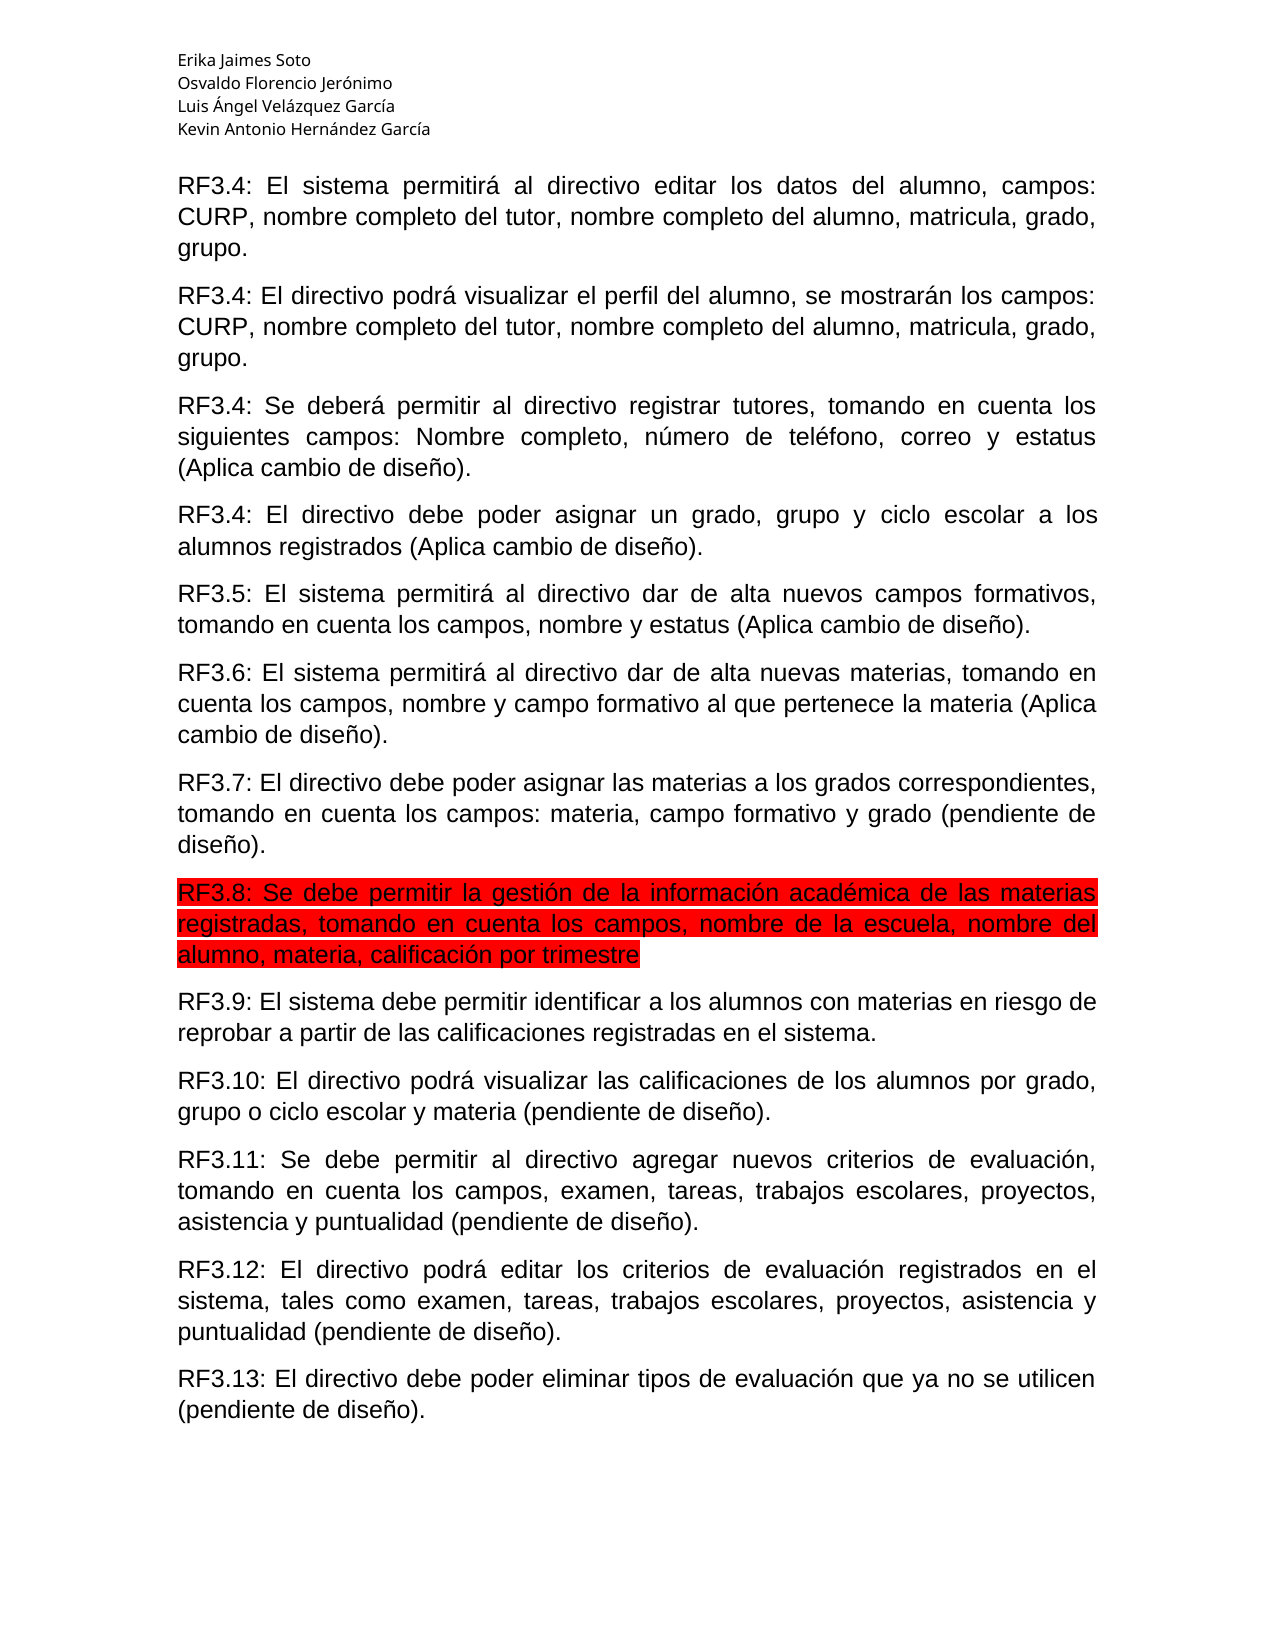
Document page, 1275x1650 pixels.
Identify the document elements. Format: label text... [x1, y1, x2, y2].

text RF3.6: El sistema permitirá al directivo dar de alta nuevas materias, tomando en cuenta los campos, nombre y campo formativo al que pertenece la materia (Aplica cambio de diseño). [177, 658, 1098, 749]
text RF3.13: El directivo debe poder eliminar tipos de evaluación que ya no se utilicen (pendiente de diseño). [177, 1364, 1098, 1424]
text RF3.11: Se debe permitir al directivo agregar nuevos criterios de evaluación, tomando en cuenta los campos, examen, tareas, trabajos escolares, proyectos, asistencia y puntualidad (pendiente de diseño). [177, 1145, 1098, 1236]
text RF3.7: El directivo debe poder asignar las materias a los grados correspondientes, tomando en cuenta los campos: materia, campo formativo y grado (pendiente de diseño). [177, 768, 1098, 858]
text RF3.4: Se deberá permitir al directivo registrar tutores, tomando en cuenta los siguientes campos: Nombre completo, número de teléfono, correo y estatus (Aplica cambio de diseño). [177, 391, 1098, 481]
text RF3.8: Se debe permitir la gestión de la información académica de las materias registradas, tomando en cuenta los campos, nombre de la escuela, nombre del alumno, materia, calificación por trimestre [177, 937, 1098, 968]
text RF3.4: El directivo debe poder asignar un grado, grupo y ciclo escolar a los alumnos registrados (Aplica cambio de diseño). [177, 500, 1098, 560]
text RF3.4: El directivo podrá visualizar el perfil del alumno, se mostrarán los campos: CURP, nombre completo del tutor, nombre completo del alumno, matricula, grado, grupo. [177, 281, 1098, 372]
text RF3.4: El sistema permitirá al directivo editar los datos del alumno, campos: CURP, nombre completo del tutor, nombre completo del alumno, matricula, grado, grupo. [177, 171, 1098, 262]
text RF3.10: El directivo podrá visualizar las calificaciones de los alumnos por grado, grupo o ciclo escolar y materia (pendiente de diseño). [177, 1066, 1098, 1126]
text RF3.9: El sistema debe permitir identificar a los alumnos con materias en riesgo de reprobar a partir de las calificaciones registradas en el sistema. [177, 987, 1098, 1047]
text RF3.12: El directivo podrá editar los criterios de evaluación registrados en el sistema, tales como examen, tareas, trabajos escolares, proyectos, asistencia y puntualidad (pendiente de diseño). [177, 1254, 1098, 1345]
text RF3.5: El sistema permitirá al directivo dar de alta nuevos campos formativos, tomando en cuenta los campos, nombre y estatus (Aplica cambio de diseño). [177, 579, 1098, 639]
